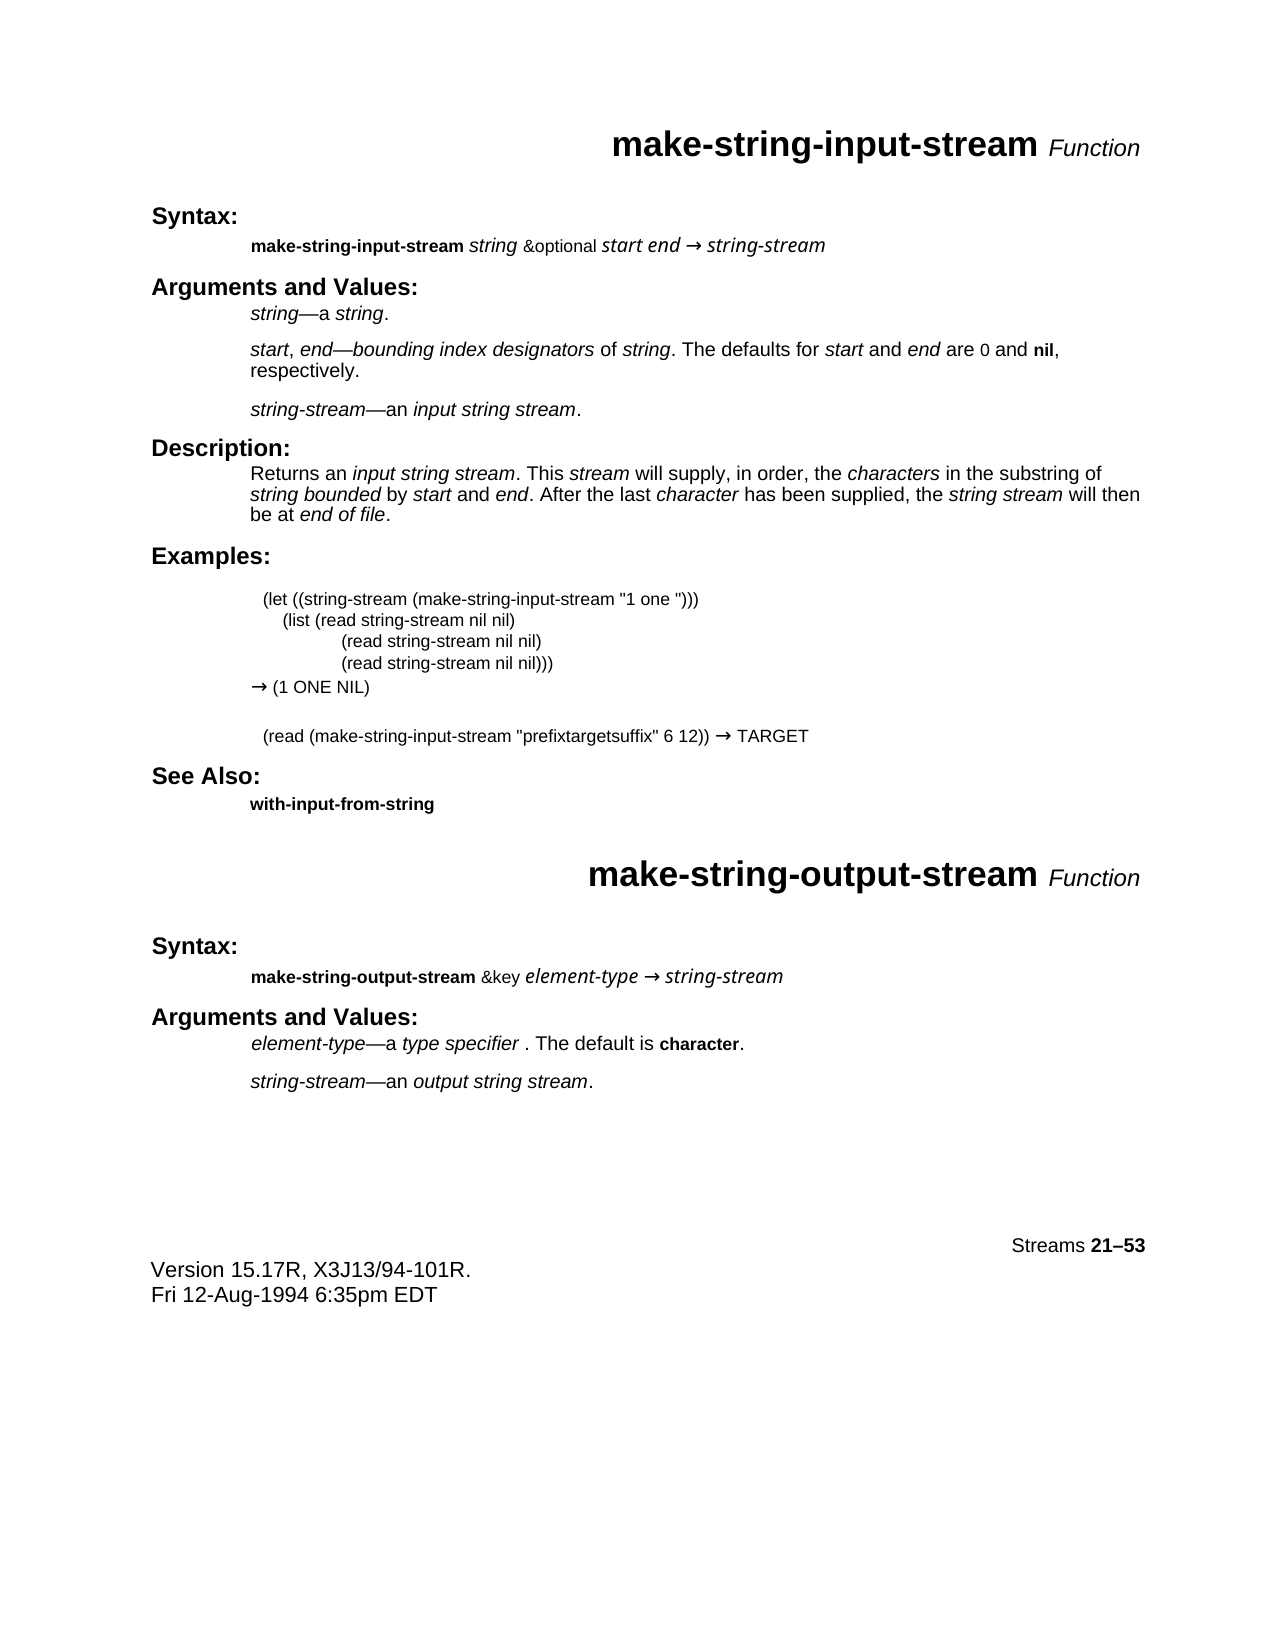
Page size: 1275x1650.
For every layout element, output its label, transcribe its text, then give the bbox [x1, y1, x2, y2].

text Examples: [151, 542, 1149, 569]
text make-string-input-stream string &optional start end → string-stream [251, 232, 1149, 259]
text Streams 21–53 [150, 1234, 1145, 1256]
text (read string-stream nil nil))) [341, 652, 1149, 673]
text Syntax: [152, 202, 1149, 230]
text element-type—a type specifier . The default is character. [251, 1032, 1149, 1055]
text make-string-input-stream Function [150, 123, 1140, 164]
text (read string-stream nil nil) [341, 631, 1149, 651]
text Arguments and Values: [151, 273, 1149, 300]
text → (1 ONE NIL) [251, 673, 1149, 700]
text string-stream—an input string stream. [250, 398, 1149, 420]
text with-input-from-string [250, 794, 1149, 814]
text (list (read string-stream nil nil) [282, 610, 1149, 630]
text start, end—bounding index designators of string. The defaults for start and end are 0 and nil, respectively. [250, 340, 1120, 381]
text (read (make-string-input-stream "prefixtargetsuffix" 6 12)) → TARGET [263, 721, 1149, 748]
text Returns an input string stream. This stream will supply, in order, the characters in the substring of string bounded by start and end. After the last character has been supplied, the string stream will then be at end of file. [250, 464, 1141, 526]
text (let ((string-stream (make-string-input-stream "1 one "))) [263, 588, 1149, 609]
text Description: [151, 434, 1149, 462]
text Fri 12-Aug-1994 6:35pm EDT [151, 1282, 1149, 1307]
text Version 15.17R, X3J13/94-101R. [150, 1256, 1149, 1282]
text Arguments and Values: [151, 1003, 1149, 1030]
text make-string-output-stream &key element-type → string-stream [251, 962, 1149, 989]
text Syntax: [152, 932, 1149, 960]
text make-string-output-stream Function [150, 853, 1140, 894]
text string—a string. [250, 302, 1149, 325]
text See Also: [152, 762, 1149, 789]
text string-stream—an output string stream. [250, 1070, 1149, 1092]
